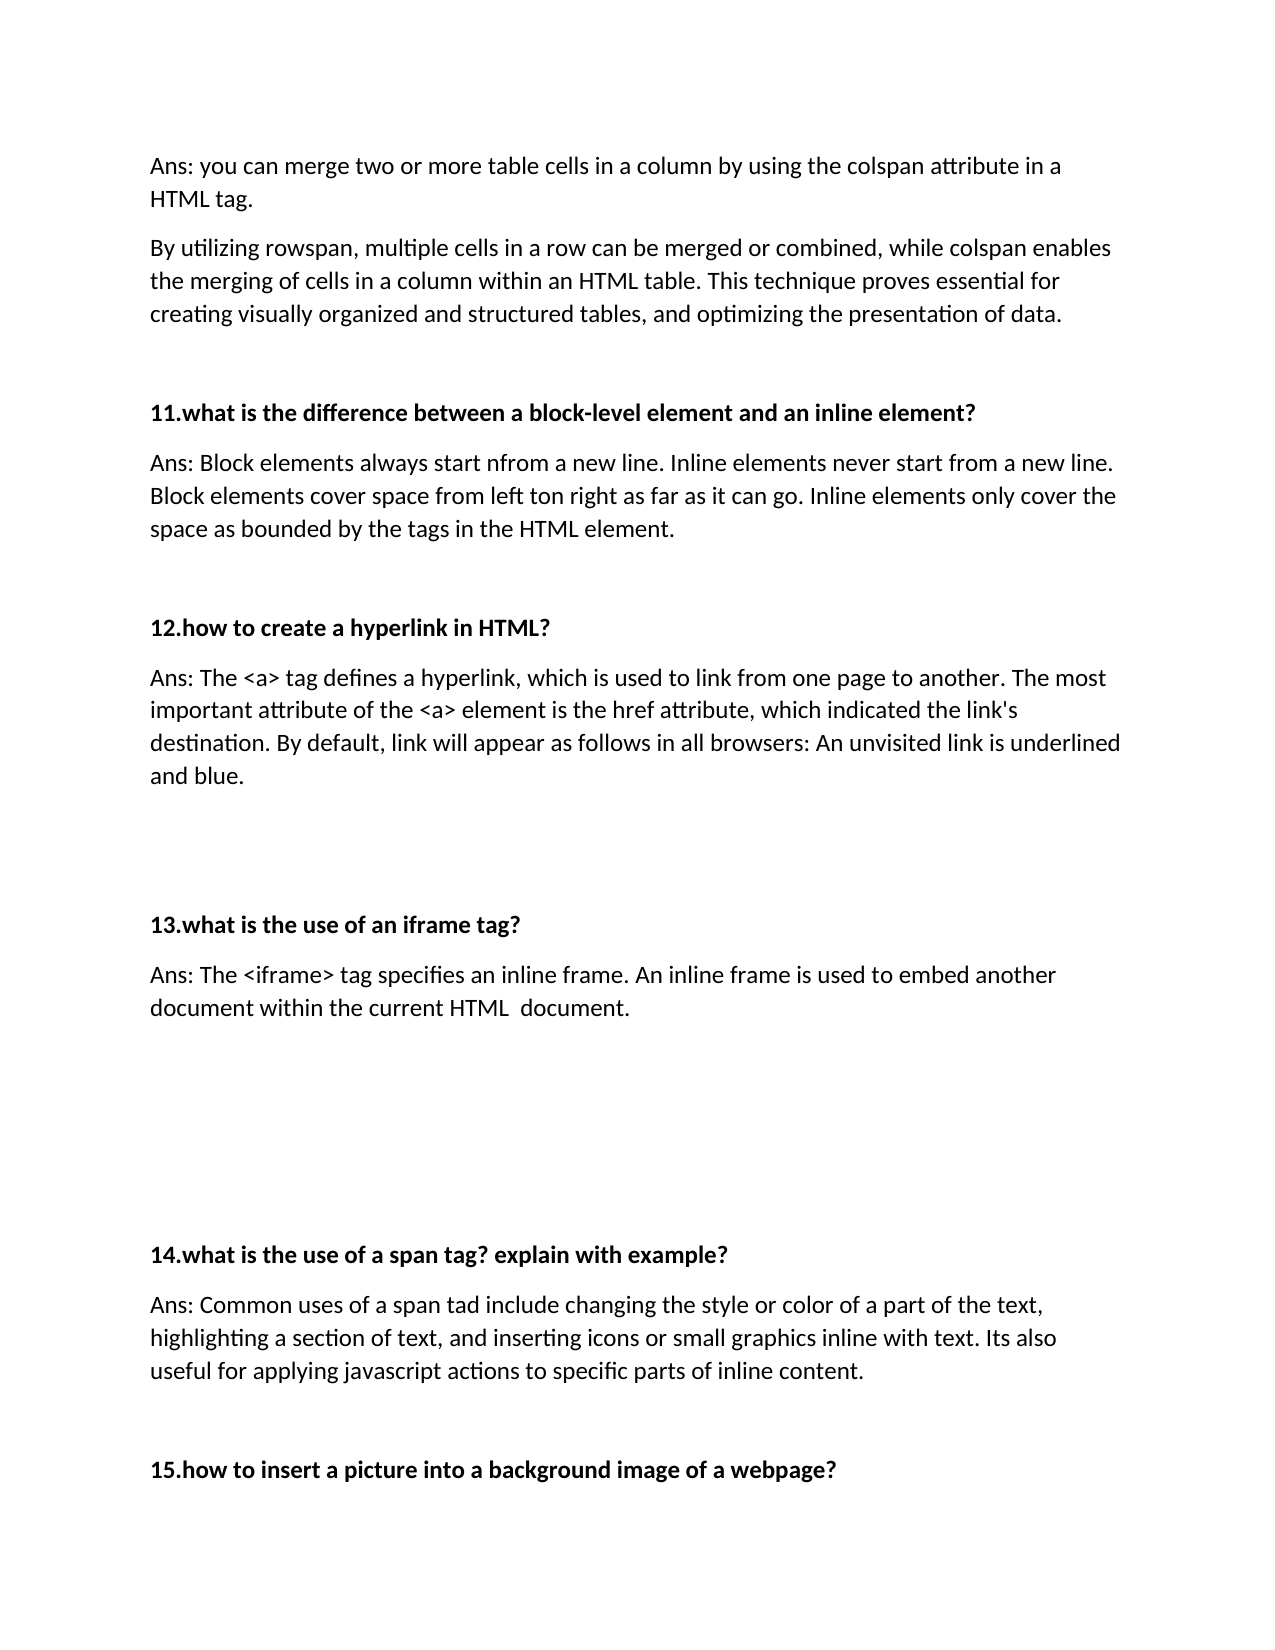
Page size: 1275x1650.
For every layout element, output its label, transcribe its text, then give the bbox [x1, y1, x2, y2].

text 11.what is the difference between a block-level element and an inline element? [150, 397, 1125, 428]
text 13.what is the use of an iframe tag? [150, 909, 1125, 940]
text Ans: The <a> tag defines a hyperlink, which is used to link from one page to another. The most important attribute of the <a> element is the href attribute, which indicated the link's destination. By default, link will appear as follows in all browsers: An unvisited link is underlined and blue. [150, 662, 1125, 791]
text 15.how to insert a picture into a background image of a webpage? [150, 1454, 1125, 1485]
text Ans: Block elements always start nfrom a new line. Inline elements never start from a new line. Block elements cover space from left ton right as far as it can go. Inline elements only cover the space as bounded by the tags in the HTML element. [150, 447, 1125, 543]
text Ans: you can merge two or more table cells in a column by using the colspan attribute in a HTML tag. [150, 150, 1125, 213]
text By utilizing rowspan, multiple cells in a row can be merged or combined, while colspan enables the merging of cells in a column within an HTML table. This technique proves essential for creating visually organized and structured tables, and optimizing the presentation of data. [150, 232, 1125, 329]
text 14.what is the use of a span tag? explain with example? [150, 1239, 1125, 1270]
text 12.how to create a hyperlink in HTML? [150, 612, 1125, 643]
text Ans: The <iframe> tag specifies an inline frame. An inline frame is used to embed another document within the current HTML document. [150, 959, 1125, 1022]
